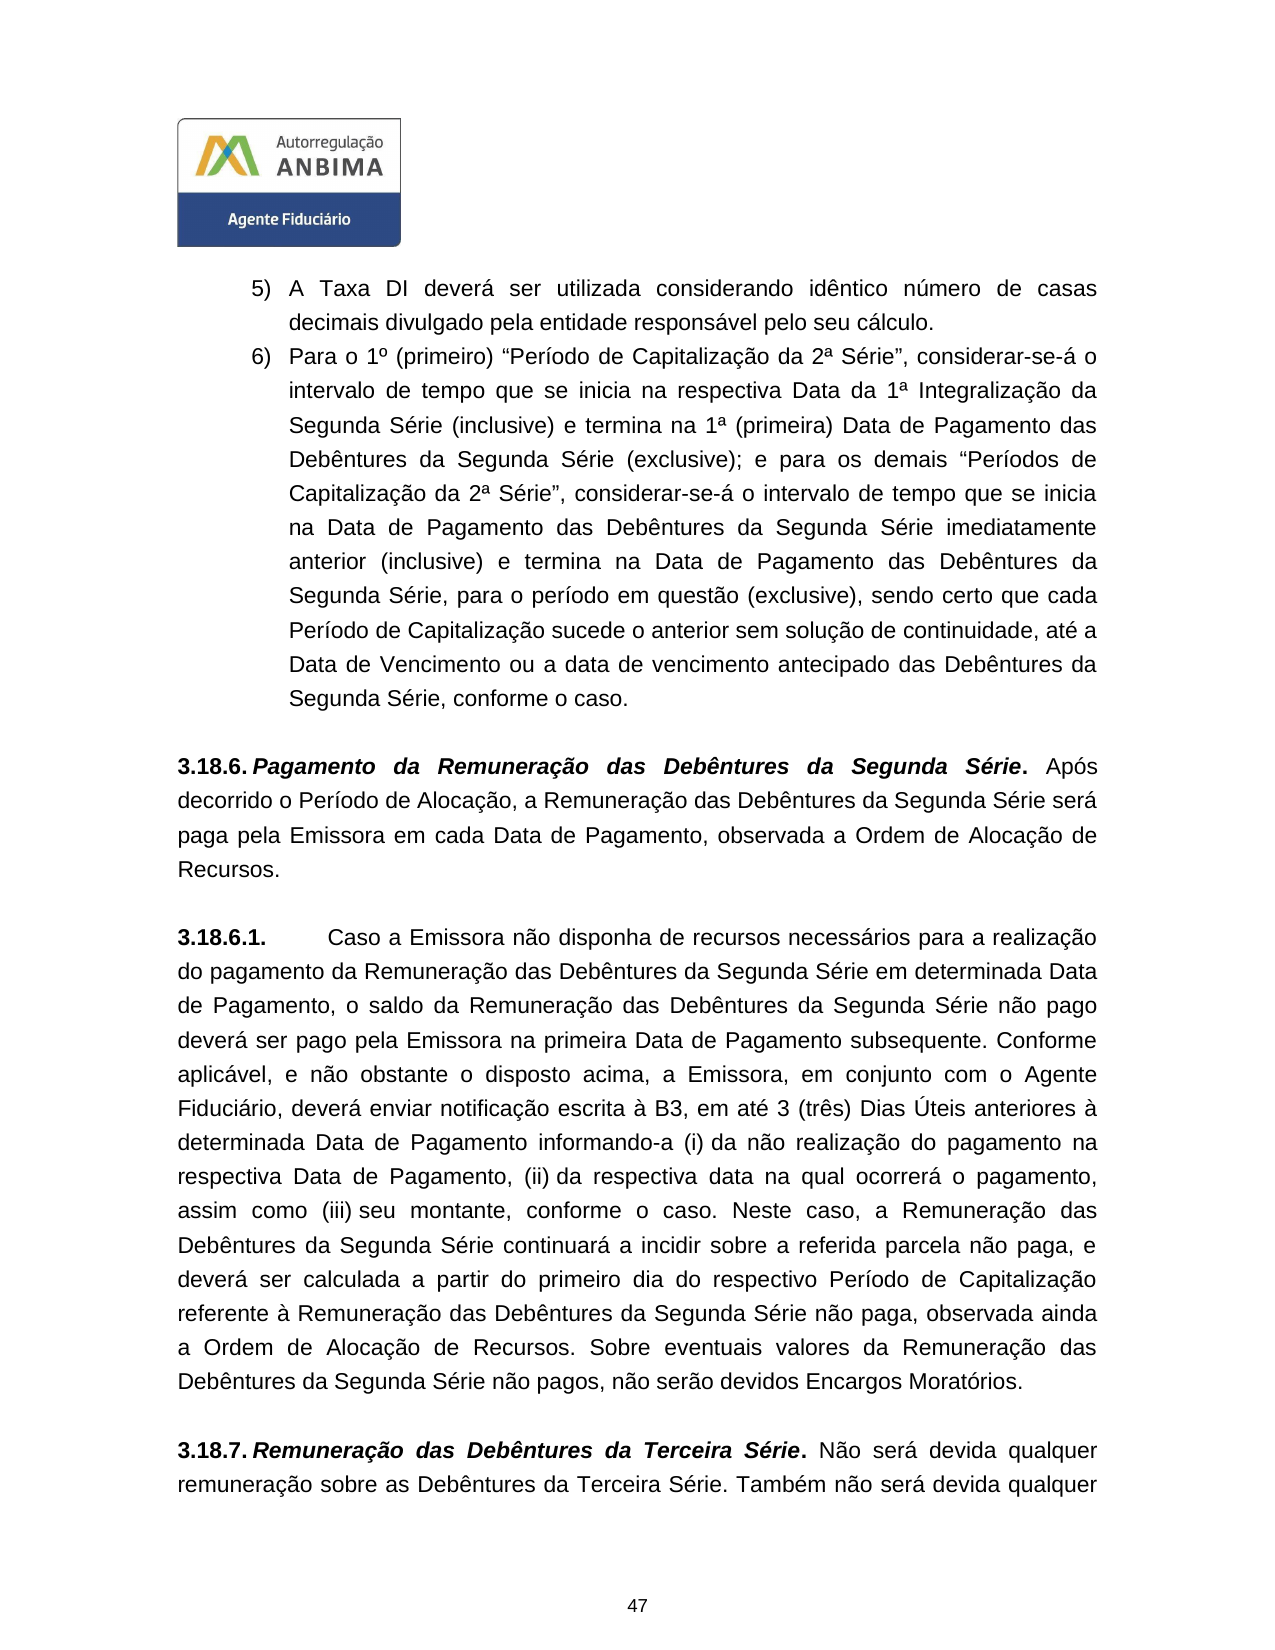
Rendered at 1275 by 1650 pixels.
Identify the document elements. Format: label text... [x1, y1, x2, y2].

list Pagamento da Remuneração das Debêntures da Segunda Série. Após decorrido o Período de Alocação, a Remuneração das Debêntures da Segunda Série será paga pela Emissora em cada Data de Pagamento, observada a Ordem de Alocação de Recursos. [177, 753, 1098, 882]
list A Taxa DI deverá ser utilizada considerando idêntico número de casas decimais divulgado pela entidade responsável pelo seu cálculo. [251, 275, 1098, 336]
picture [177, 118, 401, 247]
list Caso a Emissora não disponha de recursos necessários para a realização do pagamento da Remuneração das Debêntures da Segunda Série em determinada Data de Pagamento, o saldo da Remuneração das Debêntures da Segunda Série não pago deverá ser pago pela Emissora na primeira Data de Pagamento subsequente. Conforme aplicável, e não obstante o disposto acima, a Emissora, em conjunto com o Agente Fiduciário, deverá enviar notificação escrita à B3, em até 3 (três) Dias Úteis anteriores à determinada Data de Pagamento informando-a (i) da não realização do pagamento na respectiva Data de Pagamento, (ii) da respectiva data na qual ocorrerá o pagamento, assim como (iii) seu montante, conforme o caso. Neste caso, a Remuneração das Debêntures da Segunda Série continuará a incidir sobre a referida parcela não paga, e deverá ser calculada a partir do primeiro dia do respectivo Período de Capitalização referente à Remuneração das Debêntures da Segunda Série não paga, observada ainda a Ordem de Alocação de Recursos. Sobre eventuais valores da Remuneração das Debêntures da Segunda Série não pagos, não serão devidos Encargos Moratórios. [177, 924, 1098, 1395]
list Para o 1º (primeiro) “Período de Capitalização da 2ª Série”, considerar-se-á o intervalo de tempo que se inicia na respectiva Data da 1ª Integralização da Segunda Série (inclusive) e termina na 1ª (primeira) Data de Pagamento das Debêntures da Segunda Série (exclusive); e para os demais “Períodos de Capitalização da 2ª Série”, considerar-se-á o intervalo de tempo que se inicia na Data de Pagamento das Debêntures da Segunda Série imediatamente anterior (inclusive) e termina na Data de Pagamento das Debêntures da Segunda Série, para o período em questão (exclusive), sendo certo que cada Período de Capitalização sucede o anterior sem solução de continuidade, até a Data de Vencimento ou a data de vencimento antecipado das Debêntures da Segunda Série, conforme o caso. [251, 343, 1098, 711]
